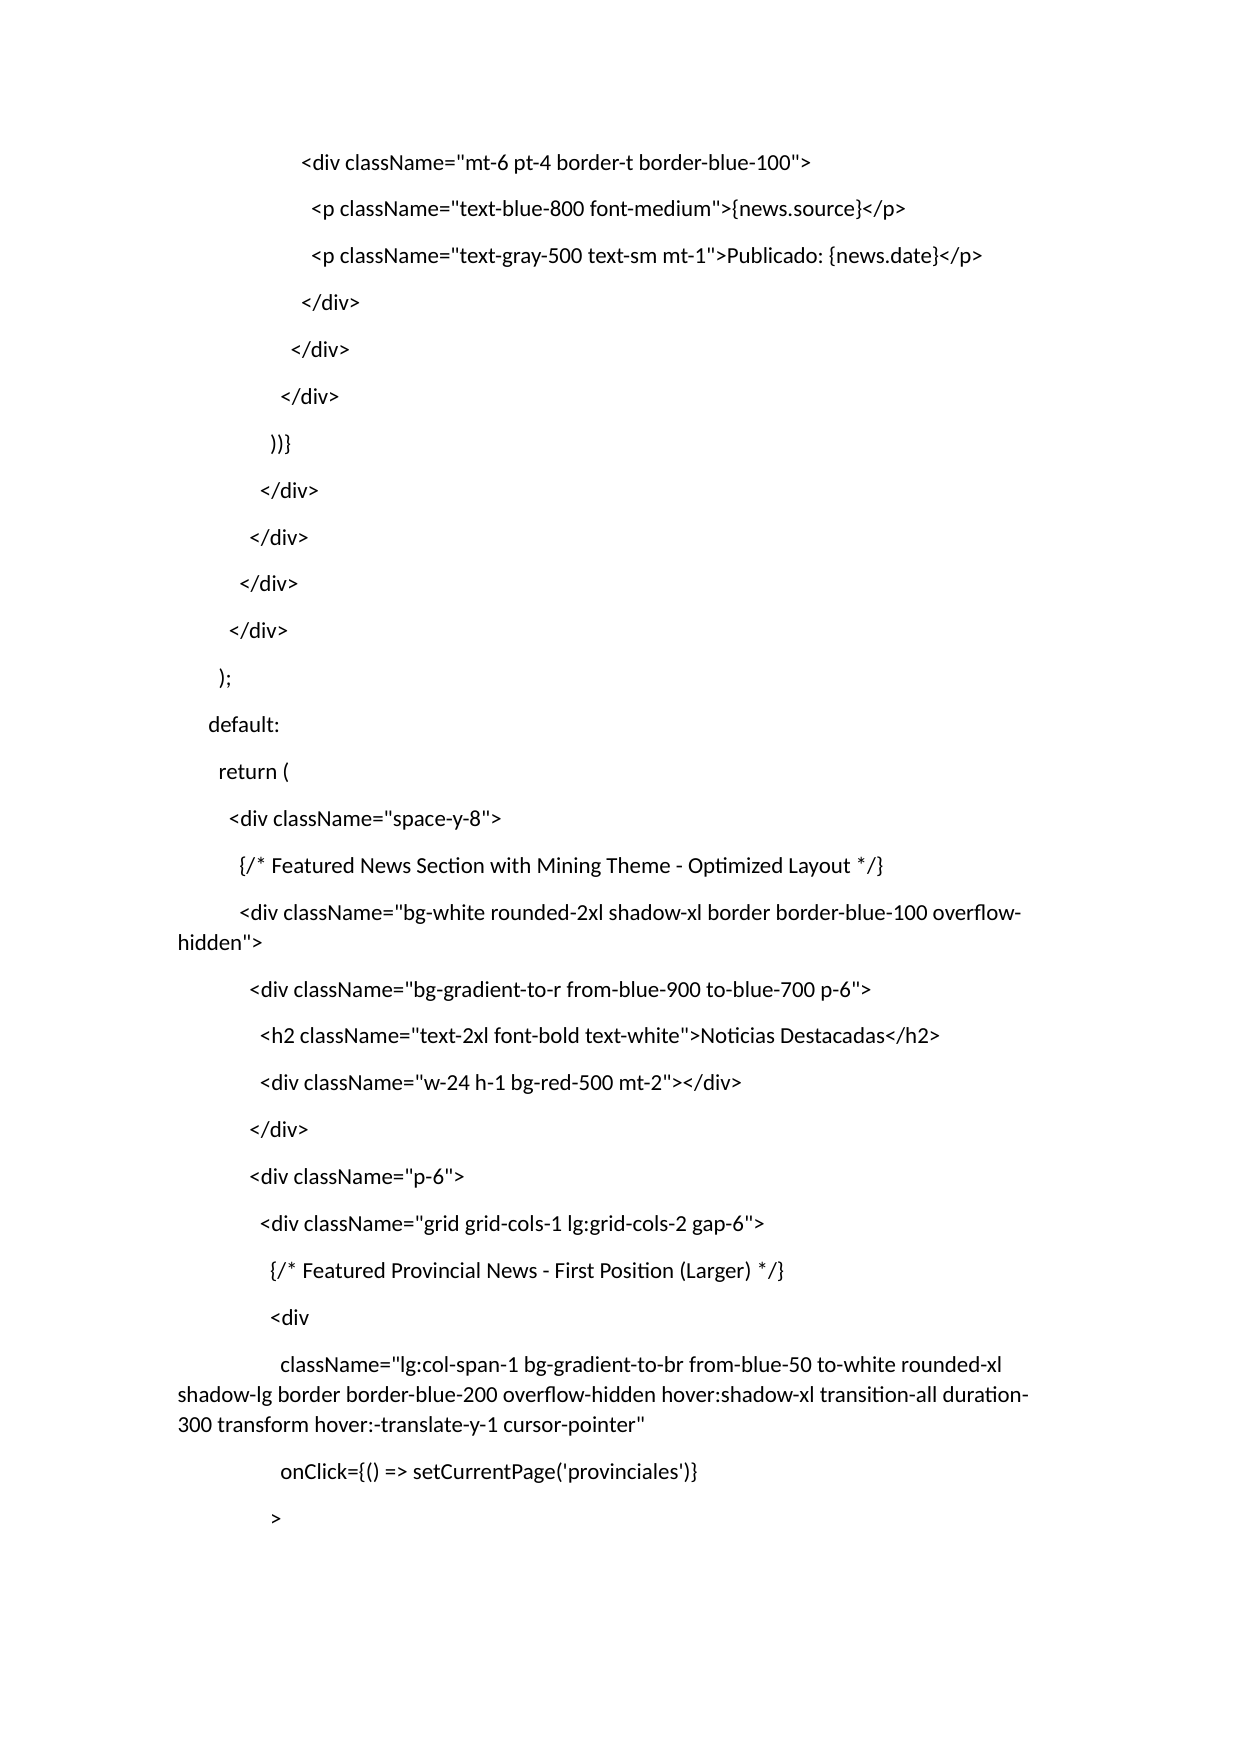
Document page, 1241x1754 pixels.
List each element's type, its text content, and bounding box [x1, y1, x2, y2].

text onClick={() => setCurrentPage('provinciales')} [177, 1457, 1063, 1485]
text <div [177, 1303, 1063, 1331]
text <div className="mt-6 pt-4 border-t border-blue-100"> [177, 148, 1063, 176]
text <p className="text-blue-800 font-medium">{news.source}</p> [177, 194, 1063, 222]
text </div> [177, 616, 1063, 644]
text {/* Featured News Section with Mining Theme - Optimized Layout */} [177, 851, 1063, 879]
text </div> [177, 335, 1063, 363]
text </div> [177, 523, 1063, 551]
text </div> [177, 288, 1063, 316]
text default: [177, 710, 1063, 738]
text <div className="bg-gradient-to-r from-blue-900 to-blue-700 p-6"> [177, 975, 1063, 1003]
text <div className="space-y-8"> [177, 804, 1063, 832]
text ))} [177, 429, 1063, 457]
text <p className="text-gray-500 text-sm mt-1">Publicado: {news.date}</p> [177, 241, 1063, 269]
text </div> [177, 569, 1063, 597]
text {/* Featured Provincial News - First Position (Larger) */} [177, 1256, 1063, 1284]
text </div> [177, 382, 1063, 410]
text </div> [177, 1115, 1063, 1143]
text <div className="bg-white rounded-2xl shadow-xl border border-blue-100 overflow-hidden"> [177, 898, 1063, 956]
text </div> [177, 476, 1063, 504]
text <div className="p-6"> [177, 1162, 1063, 1190]
text ); [177, 663, 1063, 691]
text className="lg:col-span-1 bg-gradient-to-br from-blue-50 to-white rounded-xl shadow-lg border border-blue-200 overflow-hidden hover:shadow-xl transition-all duration-300 transform hover:-translate-y-1 cursor-pointer" [177, 1350, 1063, 1438]
text <div className="grid grid-cols-1 lg:grid-cols-2 gap-6"> [177, 1209, 1063, 1237]
text return ( [177, 757, 1063, 785]
text > [177, 1504, 1063, 1532]
text <h2 className="text-2xl font-bold text-white">Noticias Destacadas</h2> [177, 1022, 1063, 1049]
text <div className="w-24 h-1 bg-red-500 mt-2"></div> [177, 1068, 1063, 1096]
